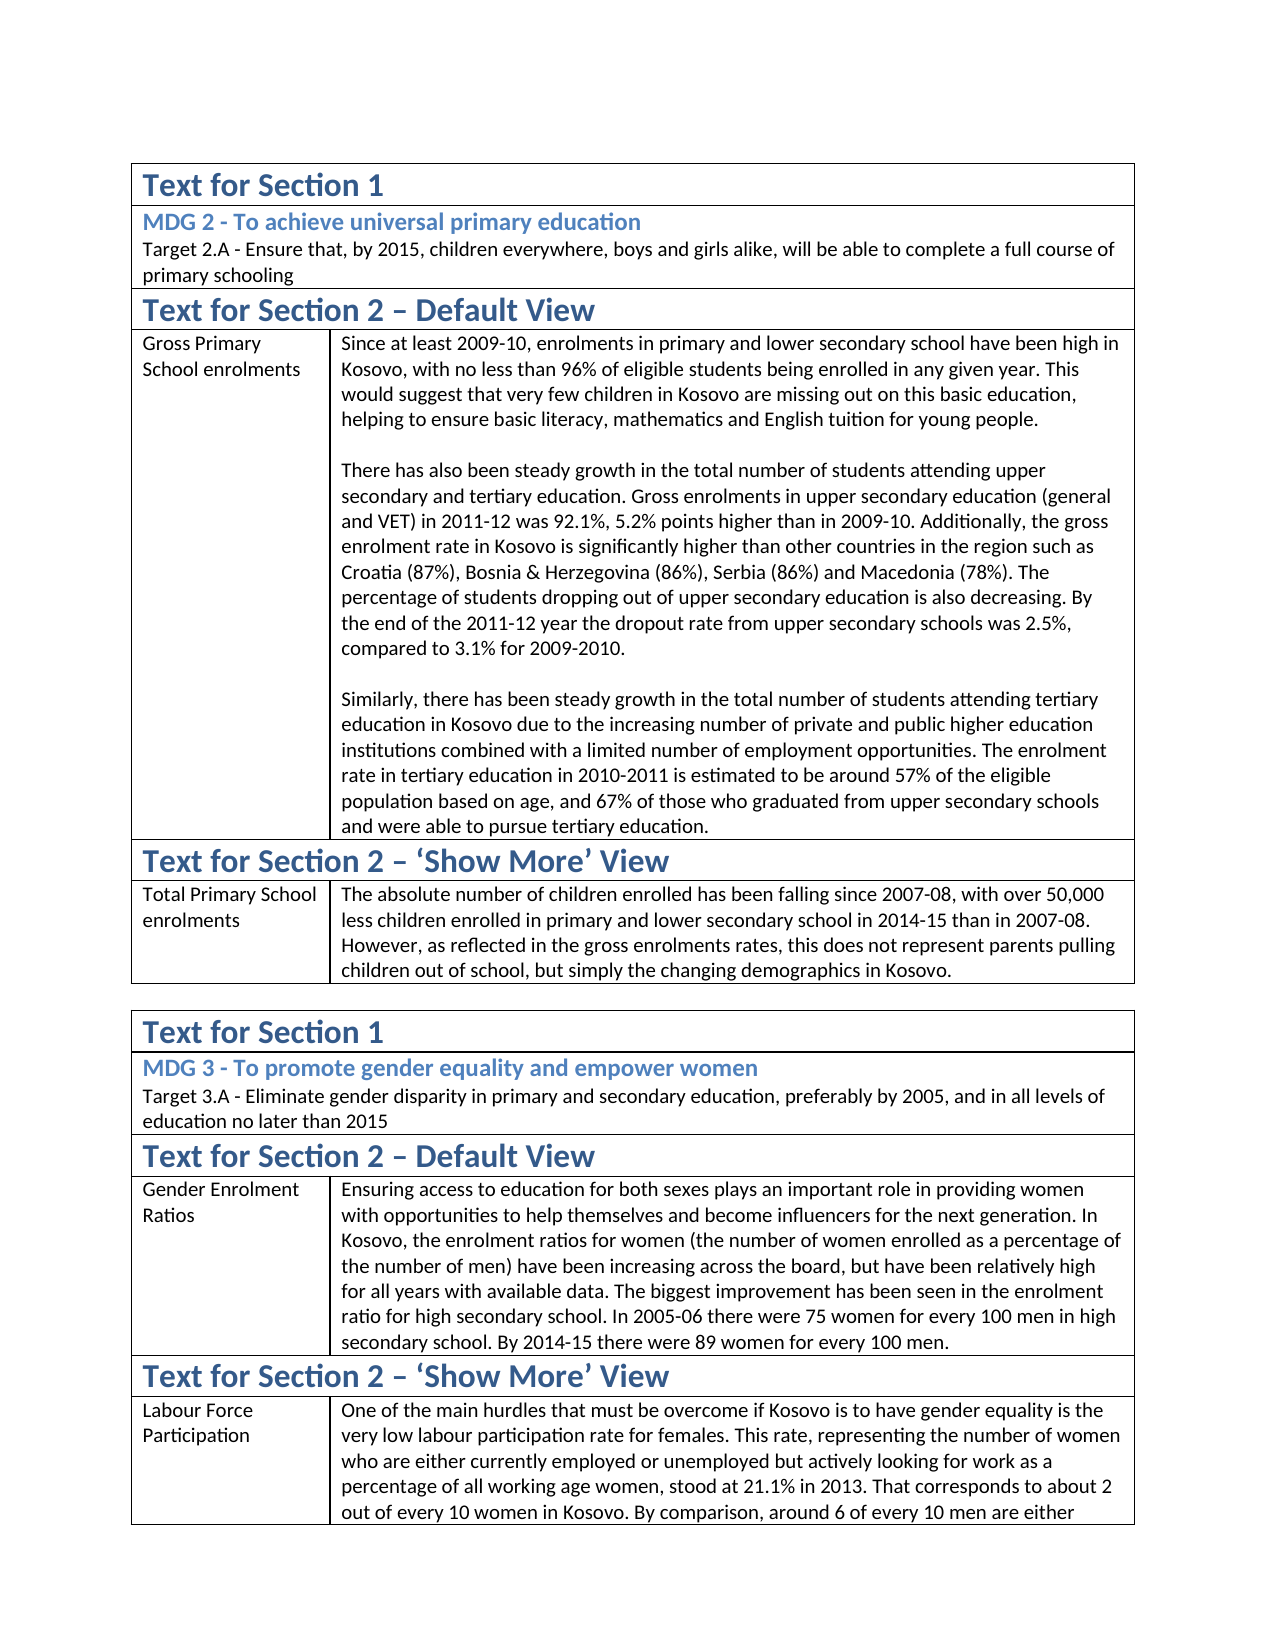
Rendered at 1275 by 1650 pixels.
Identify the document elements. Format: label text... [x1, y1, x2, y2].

table_cell Total Primary School enrolments [132, 881, 329, 983]
table_cell Text for Section 2 – ‘Show More’ View [132, 840, 1134, 880]
table_cell Text for Section 2 – Default View [132, 1135, 1134, 1176]
table_header Text for Section 1 [132, 1011, 1134, 1051]
table_cell Gross Primary School enrolments [132, 330, 329, 839]
table_cell Gender Enrolment Ratios [132, 1177, 329, 1354]
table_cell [132, 1397, 329, 1524]
table_cell Since at least 2009-10, enrolments in primary and lower secondary school have been high in Kosovo, with no less than 96% of eligible students being enrolled in any given year. This would suggest that very few children in Kosovo are missing out on this basic education, helping to ensure basic literacy, mathematics and English tuition for young people. There has also been steady growth in the total number of students attending upper secondary and tertiary education. Gross enrolments in upper secondary education (general and VET) in 2011-12 was 92.1%, 5.2% points higher than in 2009-10. Additionally, the gross enrolment rate in Kosovo is significantly higher than other countries in the region such as Croatia (87%), Bosnia & Herzegovina (86%), Serbia (86%) and Macedonia (78%). The percentage of students dropping out of upper secondary education is also decreasing. By the end of the 2011-12 year the dropout rate from upper secondary schools was 2.5%, compared to 3.1% for 2009-2010. Similarly, there has been steady growth in the total number of students attending tertiary education in Kosovo due to the increasing number of private and public higher education institutions combined with a limited number of employment opportunities. The enrolment rate in tertiary education in 2010-2011 is estimated to be around 57% of the eligible population based on age, and 67% of those who graduated from upper secondary schools and were able to pursue tertiary education. [331, 330, 1134, 839]
table_cell The absolute number of children enrolled has been falling since 2007-08, with over 50,000 less children enrolled in primary and lower secondary school in 2014-15 than in 2007-08. However, as reflected in the gross enrolments rates, this does not represent parents pulling children out of school, but simply the changing demographics in Kosovo. [331, 881, 1134, 983]
table_cell Ensuring access to education for both sexes plays an important role in providing women with opportunities to help themselves and become influencers for the next generation. In Kosovo, the enrolment ratios for women (the number of women enrolled as a percentage of the number of men) have been increasing across the board, but have been relatively high for all years with available data. The biggest improvement has been seen in the enrolment ratio for high secondary school. In 2005-06 there were 75 women for every 100 men in high secondary school. By 2014-15 there were 89 women for every 100 men. [331, 1177, 1134, 1354]
table_cell MDG 3 - To promote gender equality and empower women Target 3.A - Eliminate gender disparity in primary and secondary education, preferably by 2005, and in all levels of education no later than 2015 [132, 1053, 1134, 1134]
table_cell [331, 1397, 1134, 1524]
table_cell Text for Section 2 – ‘Show More’ View [132, 1356, 1134, 1396]
table_cell MDG 2 - To achieve universal primary education Target 2.A - Ensure that, by 2015, children everywhere, boys and girls alike, will be able to complete a full course of primary schooling [132, 206, 1134, 287]
table_cell Text for Section 2 – Default View [132, 289, 1134, 329]
table_header Text for Section 1 [132, 164, 1134, 205]
